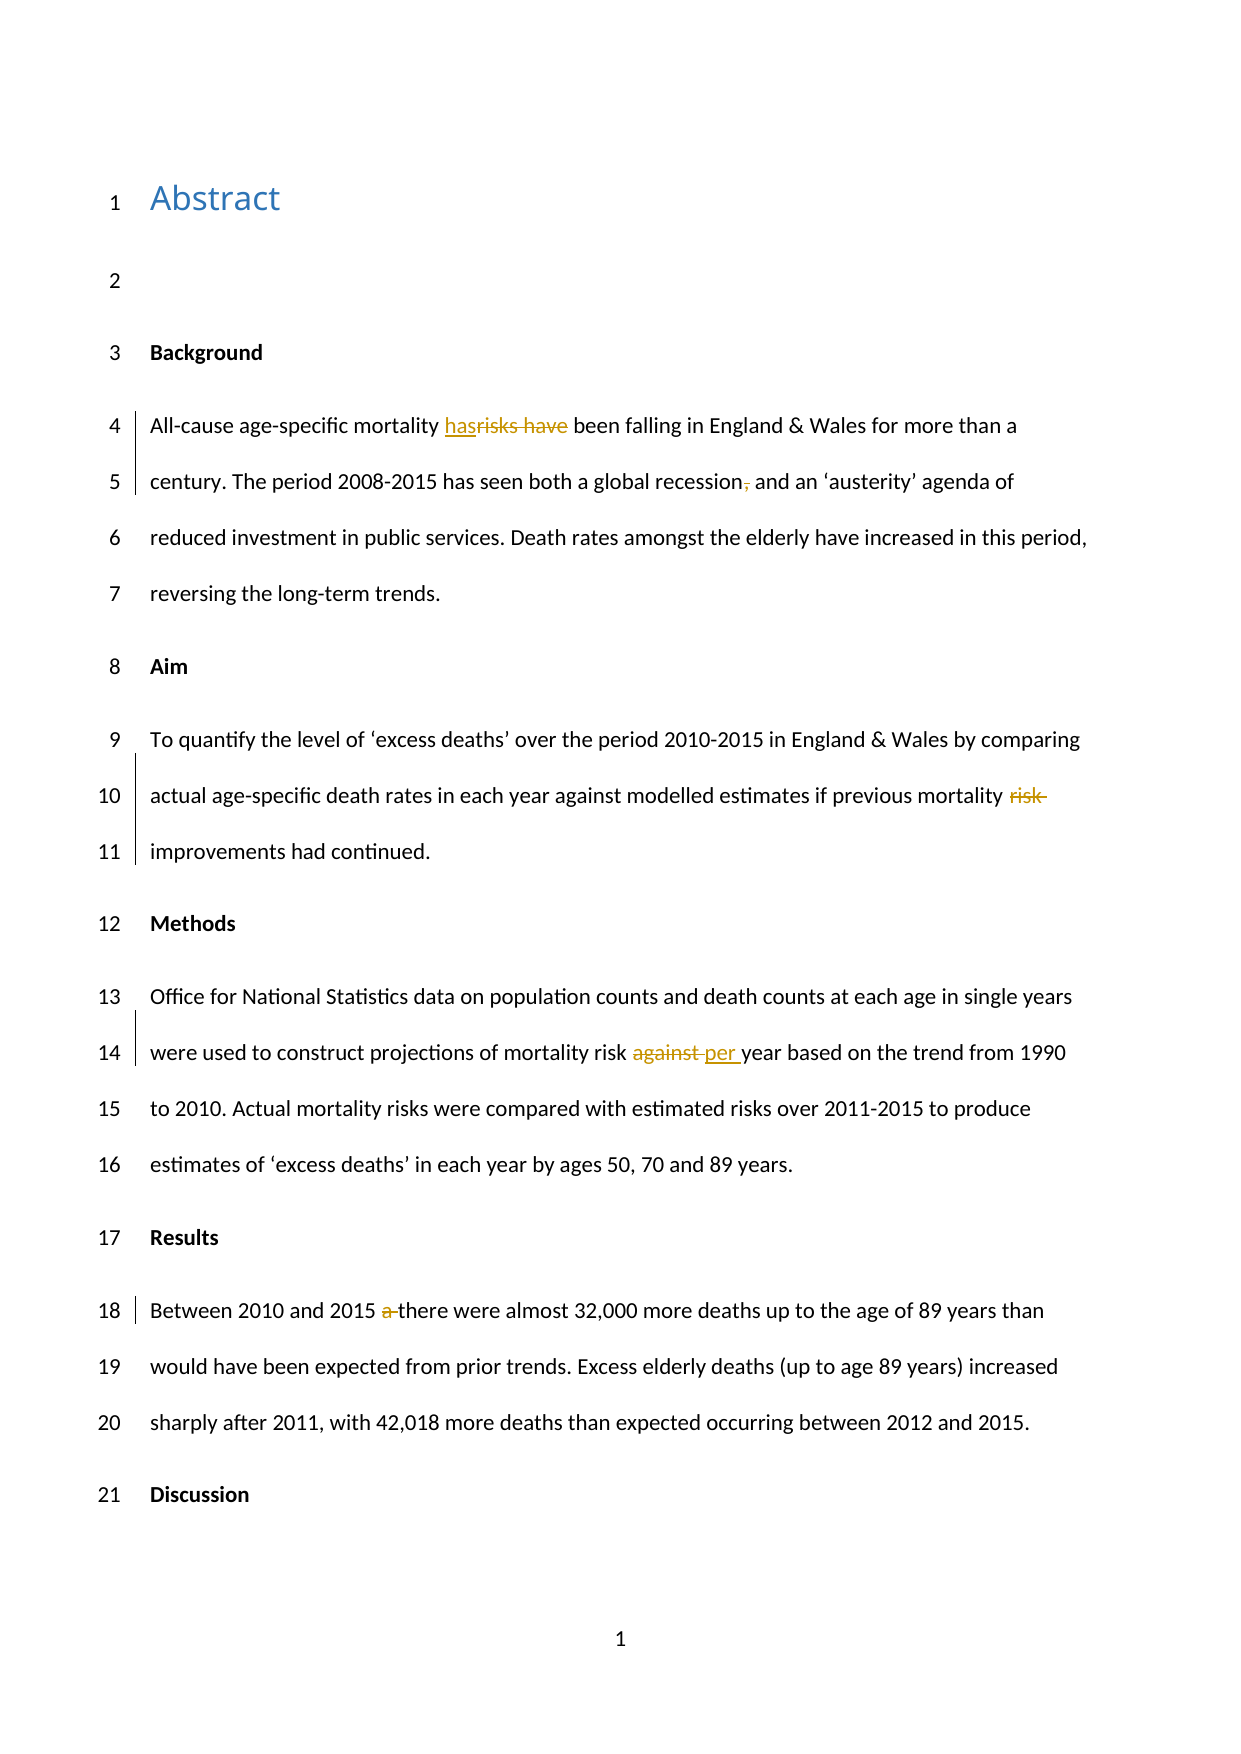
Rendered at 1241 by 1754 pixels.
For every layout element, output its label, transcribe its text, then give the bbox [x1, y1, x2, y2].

text Background [150, 338, 1090, 367]
text Aim [150, 652, 1090, 680]
text Results [150, 1223, 1090, 1251]
text Discussion [150, 1481, 1090, 1509]
subtitle Abstract [150, 175, 1090, 220]
text All-cause age-specific mortality been falling in England & Wales for more than a century. The period 2008-2015 has seen both a global recession and an ‘austerity’ agenda of reduced investment in public services. Death rates amongst the elderly have increased in this period, reversing the long-term trends. [150, 411, 1090, 607]
text Methods [150, 909, 1090, 938]
text To quantify the level of ‘excess deaths’ over the period 2010-2015 in England & Wales by comparing actual age-specific death rates in each year against modelled estimates if previous mortality improvements had continued. [150, 725, 1090, 865]
text Office for National Statistics data on population counts and death counts at each age in single years were used to construct projections of mortality risk year based on the trend from 1990 to 2010. Actual mortality risks were compared with estimated risks over 2011-2015 to produce estimates of ‘excess deaths’ in each year by ages 50, 70 and 89 years. [150, 982, 1090, 1178]
text Between 2010 and 2015 there were almost 32,000 more deaths up to the age of 89 years than would have been expected from prior trends. Excess elderly deaths (up to age 89 years) increased sharply after 2011, with 42,018 more deaths than expected occurring between 2012 and 2015. [150, 1296, 1090, 1436]
